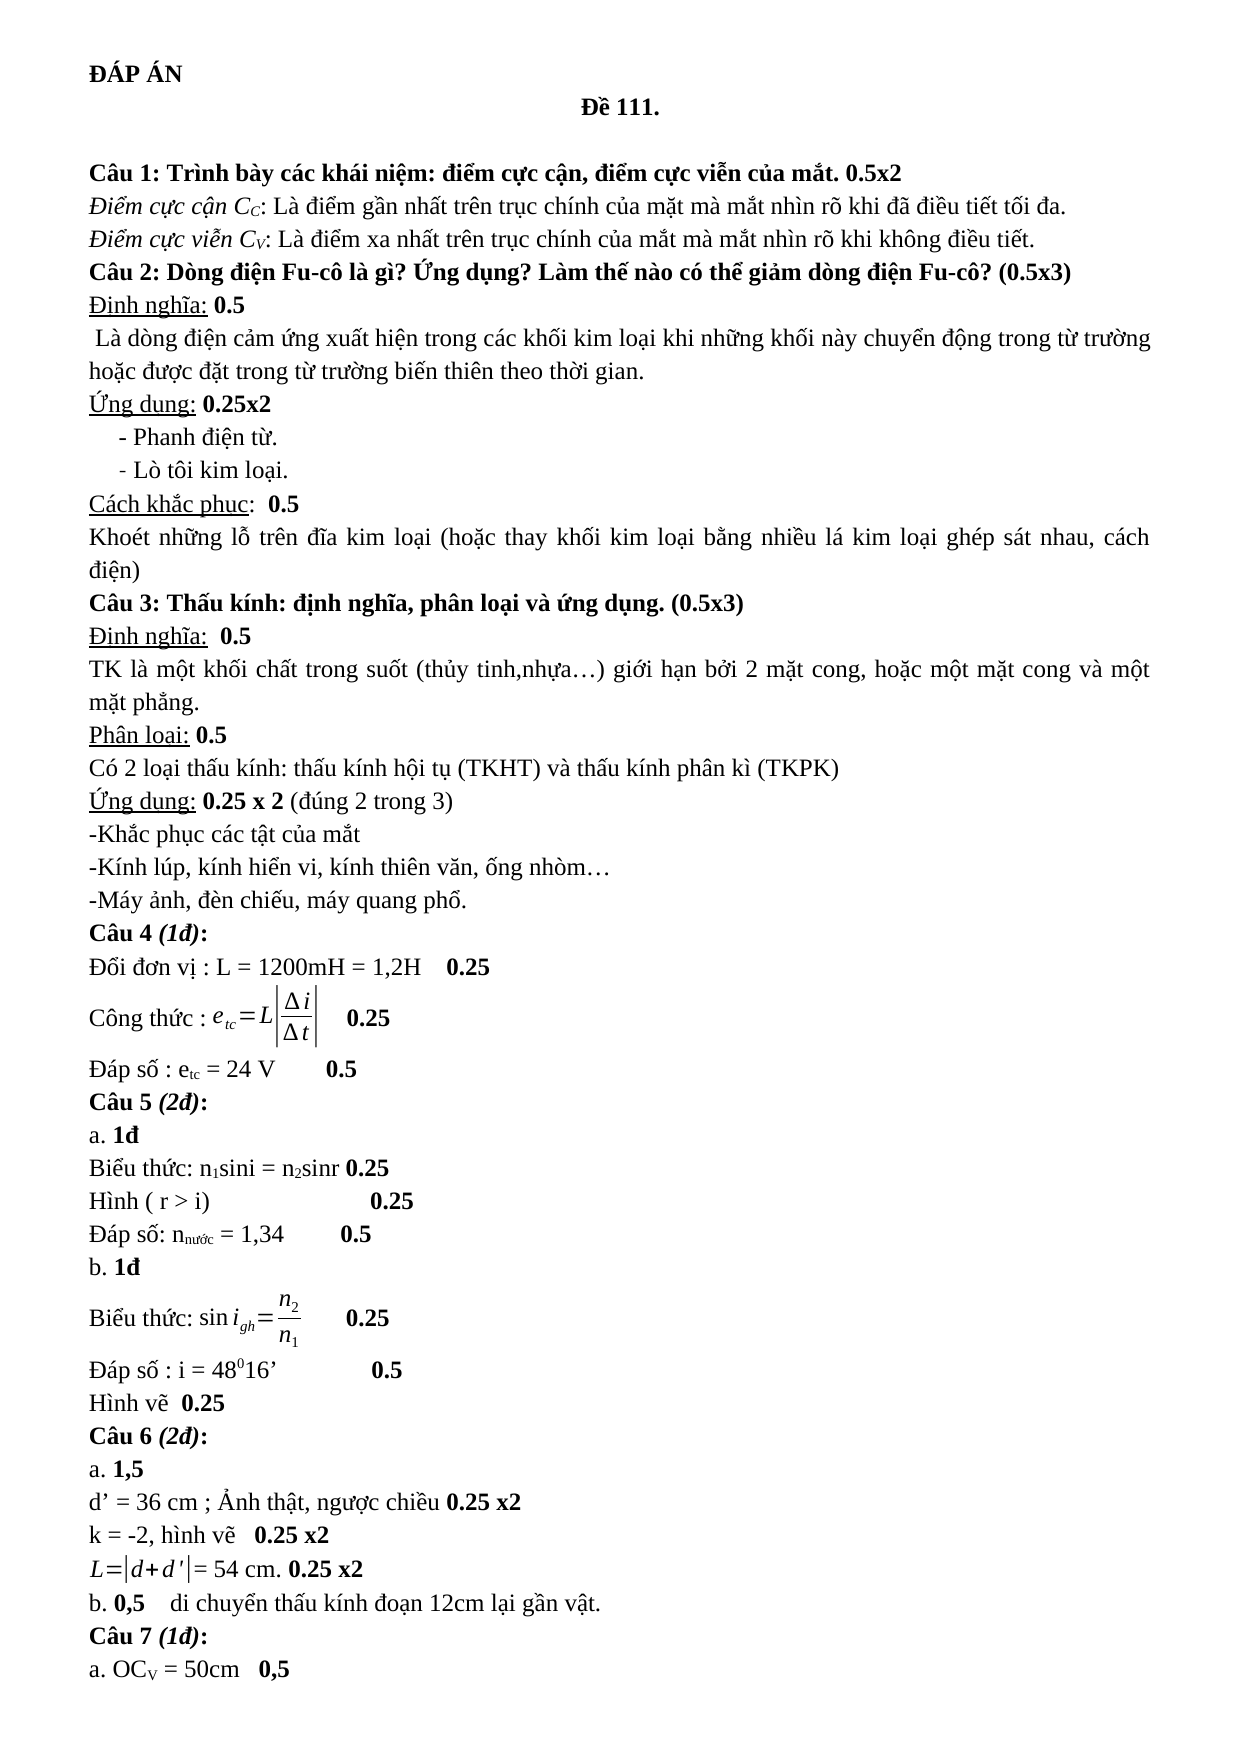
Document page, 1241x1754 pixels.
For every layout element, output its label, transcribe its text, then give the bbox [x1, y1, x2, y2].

text Biểu thức: 0.25 [89, 1285, 1152, 1351]
text ĐÁP ÁN [89, 59, 1152, 88]
text = 54 cm. 0.25 x2 [89, 1553, 1152, 1584]
text - Phanh điện từ. [118, 422, 1152, 451]
text Đáp số: nnước = 1,34 0.5 [89, 1219, 1152, 1247]
text b. 0,5 di chuyển thấu kính đoạn 12cm lại gần vật. [89, 1588, 1152, 1617]
list Lò tôi kim loại. [118, 455, 1152, 485]
text b. 1đ [89, 1252, 1152, 1281]
list Câu 2: Dòng điện Fu-cô là gì? Ứng dụng? Làm thế nào có thể giảm dòng điện Fu-cô? (0.5x3) [89, 257, 1152, 286]
text Đổi đơn vị : L = 1200mH = 1,2H 0.25 [89, 952, 1152, 980]
text Công thức : 0.25 [89, 984, 1152, 1049]
text d’ = 36 cm ; Ảnh thật, ngược chiều 0.25 x2 [89, 1487, 1152, 1516]
text TK là một khối chất trong suốt (thủy tinh,nhựa…) giới hạn bởi 2 mặt cong, hoặc một mặt cong và một mặt phẳng. [89, 654, 1152, 716]
list Định nghĩa: 0.5 [89, 290, 1152, 319]
text Biểu thức: n1sini = n2sinr 0.25 [89, 1153, 1152, 1181]
text Đáp số : i = 48016’ 0.5 [89, 1355, 1152, 1384]
text -Kính lúp, kính hiển vi, kính thiên văn, ống nhòm… [89, 852, 1152, 881]
text Điểm cực viễn CV: Là điểm xa nhất trên trục chính của mắt mà mắt nhìn rõ khi không điều tiết. [89, 224, 1152, 253]
text -Máy ảnh, đèn chiếu, máy quang phổ. [89, 886, 1152, 914]
text Hình vẽ 0.25 [89, 1388, 1152, 1417]
text Ứng dụng: 0.25 x 2 (đúng 2 trong 3) [89, 786, 1152, 815]
text Đáp số : etc = 24 V 0.5 [89, 1054, 1152, 1082]
text a. 1,5 [89, 1454, 1152, 1483]
text k = -2, hình vẽ 0.25 x2 [89, 1521, 1152, 1549]
text a. OCV = 50cm 0,5 [89, 1654, 1152, 1683]
text Câu 4 (1đ): [89, 918, 1152, 947]
list Là dòng điện cảm ứng xuất hiện trong các khối kim loại khi những khối này chuyển động trong từ trường hoặc được đặt trong từ trường biến thiên theo thời gian. [89, 323, 1152, 385]
text Đề 111. [89, 92, 1152, 121]
text Hình ( r > i) 0.25 [89, 1186, 1152, 1214]
text Câu 5 (2đ): [89, 1087, 1152, 1115]
text Có 2 loại thấu kính: thấu kính hội tụ (TKHT) và thấu kính phân kì (TKPK) [89, 753, 1152, 782]
text Định nghĩa: 0.5 [89, 621, 1152, 650]
text Câu 6 (2đ): [89, 1421, 1152, 1450]
text a. 1đ [89, 1120, 1152, 1148]
text Ứng dụng: 0.25x2 [89, 389, 1152, 418]
text Cách khắc phục: 0.5 [89, 489, 1152, 518]
text Câu 7 (1đ): [89, 1621, 1152, 1650]
text Câu 1: Trình bày các khái niệm: điểm cực cận, điểm cực viễn của mắt. 0.5x2 [89, 158, 1152, 187]
text Điểm cực cận CC: Là điểm gần nhất trên trục chính của mặt mà mắt nhìn rõ khi đã điều tiết tối đa. [89, 191, 1152, 220]
text Khoét những lỗ trên đĩa kim loại (hoặc thay khối kim loại bằng nhiều lá kim loại ghép sát nhau, cách điện) [89, 522, 1152, 584]
text Phân loại: 0.5 [89, 720, 1152, 749]
text -Khắc phục các tật của mắt [89, 819, 1152, 848]
text Câu 3: Thấu kính: định nghĩa, phân loại và ứng dụng. (0.5x3) [89, 588, 1152, 617]
